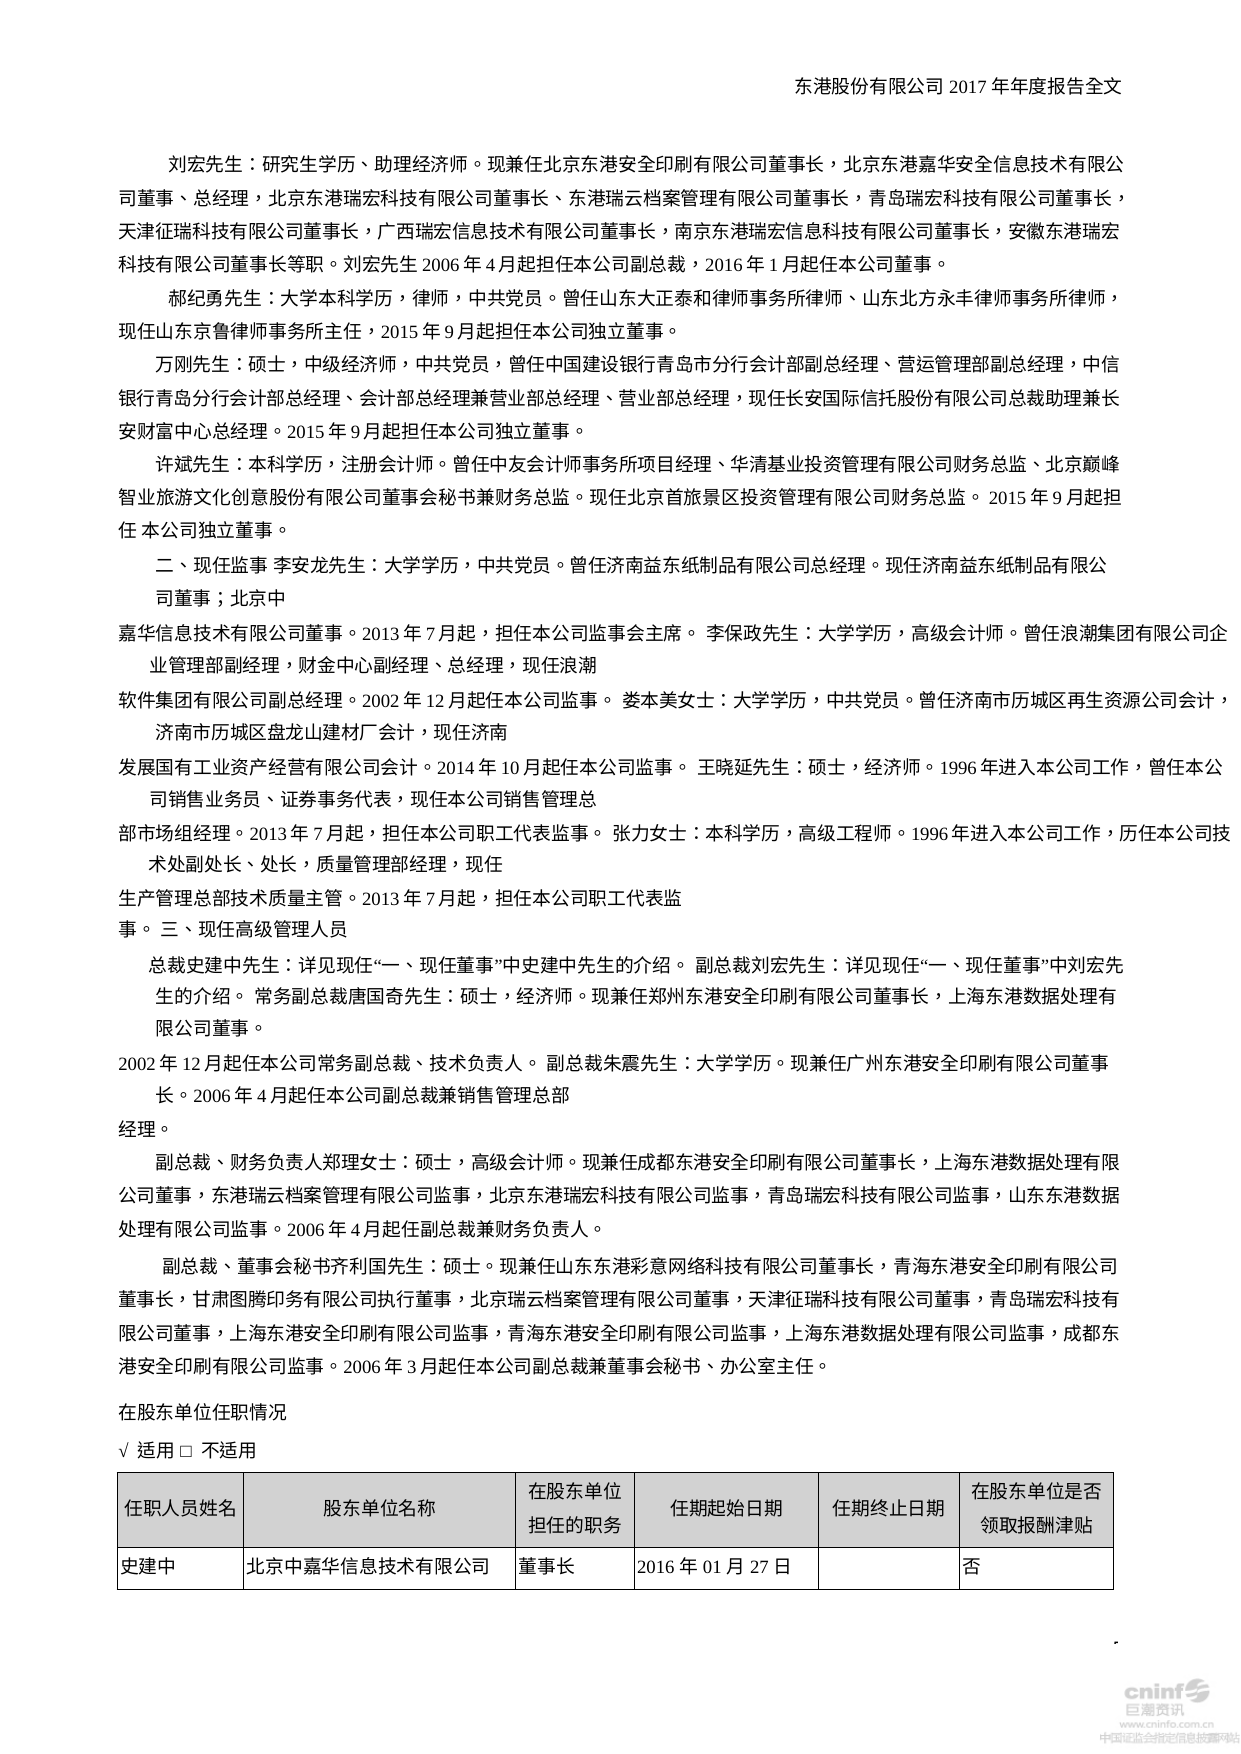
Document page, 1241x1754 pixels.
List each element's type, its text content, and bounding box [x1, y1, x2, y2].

text 副总裁、董事会秘书齐利国先生：硕士。现兼任山东东港彩意网络科技有限公司董事长，青海东港安全印刷有限公司 董事长，甘肃图腾印务有限公司执行董事，北京瑞云档案管理有限公司董事，天津征瑞科技有限公司董事，青岛瑞宏科技有 限公司董事，上海东港安全印刷有限公司监事，青海东港安全印刷有限公司监事，上海东港数据处理有限公司监事，成都东 港安全印刷有限公司监事。2006年3月起任本公司副总裁兼董事会秘书、办公室主任。 [118, 1253, 1122, 1379]
text 二、现任监事 李安龙先生：大学学历，中共党员。曾任济南益东纸制品有限公司总经理。现任济南益东纸制品有限公司董事；北京中 [156, 552, 1124, 611]
text 发展国有工业资产经营有限公司会计。2014年10月起任本公司监事。 王晓延先生：硕士，经济师。1996年进入本公司工作，曾任本公司销售业务员、证券事务代表，现任本公司销售管理总 [118, 755, 1240, 812]
text 软件集团有限公司副总经理。2002年12月起任本公司监事。 娄本美女士：大学学历，中共党员。曾任济南市历城区再生资源公司会计，济南市历城区盘龙山建材厂会计，现任济南 [118, 688, 1240, 745]
text √ 适用 □ 不适用 [118, 1437, 1240, 1462]
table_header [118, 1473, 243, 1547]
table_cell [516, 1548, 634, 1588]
picture [1099, 1673, 1241, 1754]
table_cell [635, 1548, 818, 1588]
text 郝纪勇先生：大学本科学历，律师，中共党员。曾任山东大正泰和律师事务所律师、山东北方永丰律师事务所律师， 现任山东京鲁律师事务所主任，2015年9月起担任本公司独立董事。 [118, 285, 1126, 344]
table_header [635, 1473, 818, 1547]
text 副总裁、财务负责人郑理女士：硕士，高级会计师。现兼任成都东港安全印刷有限公司董事长，上海东港数据处理有限 公司董事，东港瑞云档案管理有限公司监事，北京东港瑞宏科技有限公司监事，青岛瑞宏科技有限公司监事，山东东港数据 处理有限公司监事。2006年4月起任副总裁兼财务负责人。 [118, 1149, 1122, 1241]
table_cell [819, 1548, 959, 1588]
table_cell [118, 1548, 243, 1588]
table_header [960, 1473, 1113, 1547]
text 经理。 [118, 1116, 1240, 1141]
text 2002年12月起任本公司常务副总裁、技术负责人。 副总裁朱震先生：大学学历。现兼任广州东港安全印刷有限公司董事长。2006年4月起任本公司副总裁兼销售管理总部 [118, 1051, 1123, 1108]
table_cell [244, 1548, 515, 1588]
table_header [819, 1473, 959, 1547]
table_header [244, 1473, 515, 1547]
text 部市场组经理。2013年7月起，担任本公司职工代表监事。 张力女士：本科学历，高级工程师。1996年进入本公司工作，历任本公司技术处副处长、处长，质量管理部经理，现任 [118, 820, 1240, 877]
text 万刚先生：硕士，中级经济师，中共党员，曾任中国建设银行青岛市分行会计部副总经理、营运管理部副总经理，中信 银行青岛分行会计部总经理、会计部总经理兼营业部总经理、营业部总经理，现任长安国际信托股份有限公司总裁助理兼长 安财富中心总经理。2015年9月起担任本公司独立董事。 [118, 352, 1123, 444]
text 总裁史建中先生：详见现任“一、现任董事”中史建中先生的介绍。 副总裁刘宏先生：详见现任“一、现任董事”中刘宏先生的介绍。 常务副总裁唐国奇先生：硕士，经济师。现兼任郑州东港安全印刷有限公司董事长，上海东港数据处理有限公司董事。 [148, 952, 1133, 1041]
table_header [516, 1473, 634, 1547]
text 生产管理总部技术质量主管。2013年7月起，担任本公司职工代表监事。 三、现任高级管理人员 [118, 885, 711, 942]
text 嘉华信息技术有限公司董事。2013年7月起，担任本公司监事会主席。 李保政先生：大学学历，高级会计师。曾任浪潮集团有限公司企业管理部副经理，财金中心副经理、总经理，现任浪潮 [118, 621, 1240, 678]
text 在股东单位任职情况 [118, 1399, 1240, 1425]
text 许斌先生：本科学历，注册会计师。曾任中友会计师事务所项目经理、华清基业投资管理有限公司财务总监、北京巅峰 智业旅游文化创意股份有限公司董事会秘书兼财务总监。现任北京首旅景区投资管理有限公司财务总监。2015年9月起担任 本公司独立董事。 [118, 452, 1122, 542]
text 刘宏先生：研究生学历、助理经济师。现兼任北京东港安全印刷有限公司董事长，北京东港嘉华安全信息技术有限公 司董事、总经理，北京东港瑞宏科技有限公司董事长、东港瑞云档案管理有限公司董事长，青岛瑞宏科技有限公司董事长， 天津征瑞科技有限公司董事长，广西瑞宏信息技术有限公司董事长，南京东港瑞宏信息科技有限公司董事长，安徽东港瑞宏 科技有限公司董事长等职。刘宏先生2006年4月起担任本公司副总裁，2016年1月起任本公司董事。 [118, 152, 1133, 277]
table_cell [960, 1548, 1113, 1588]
